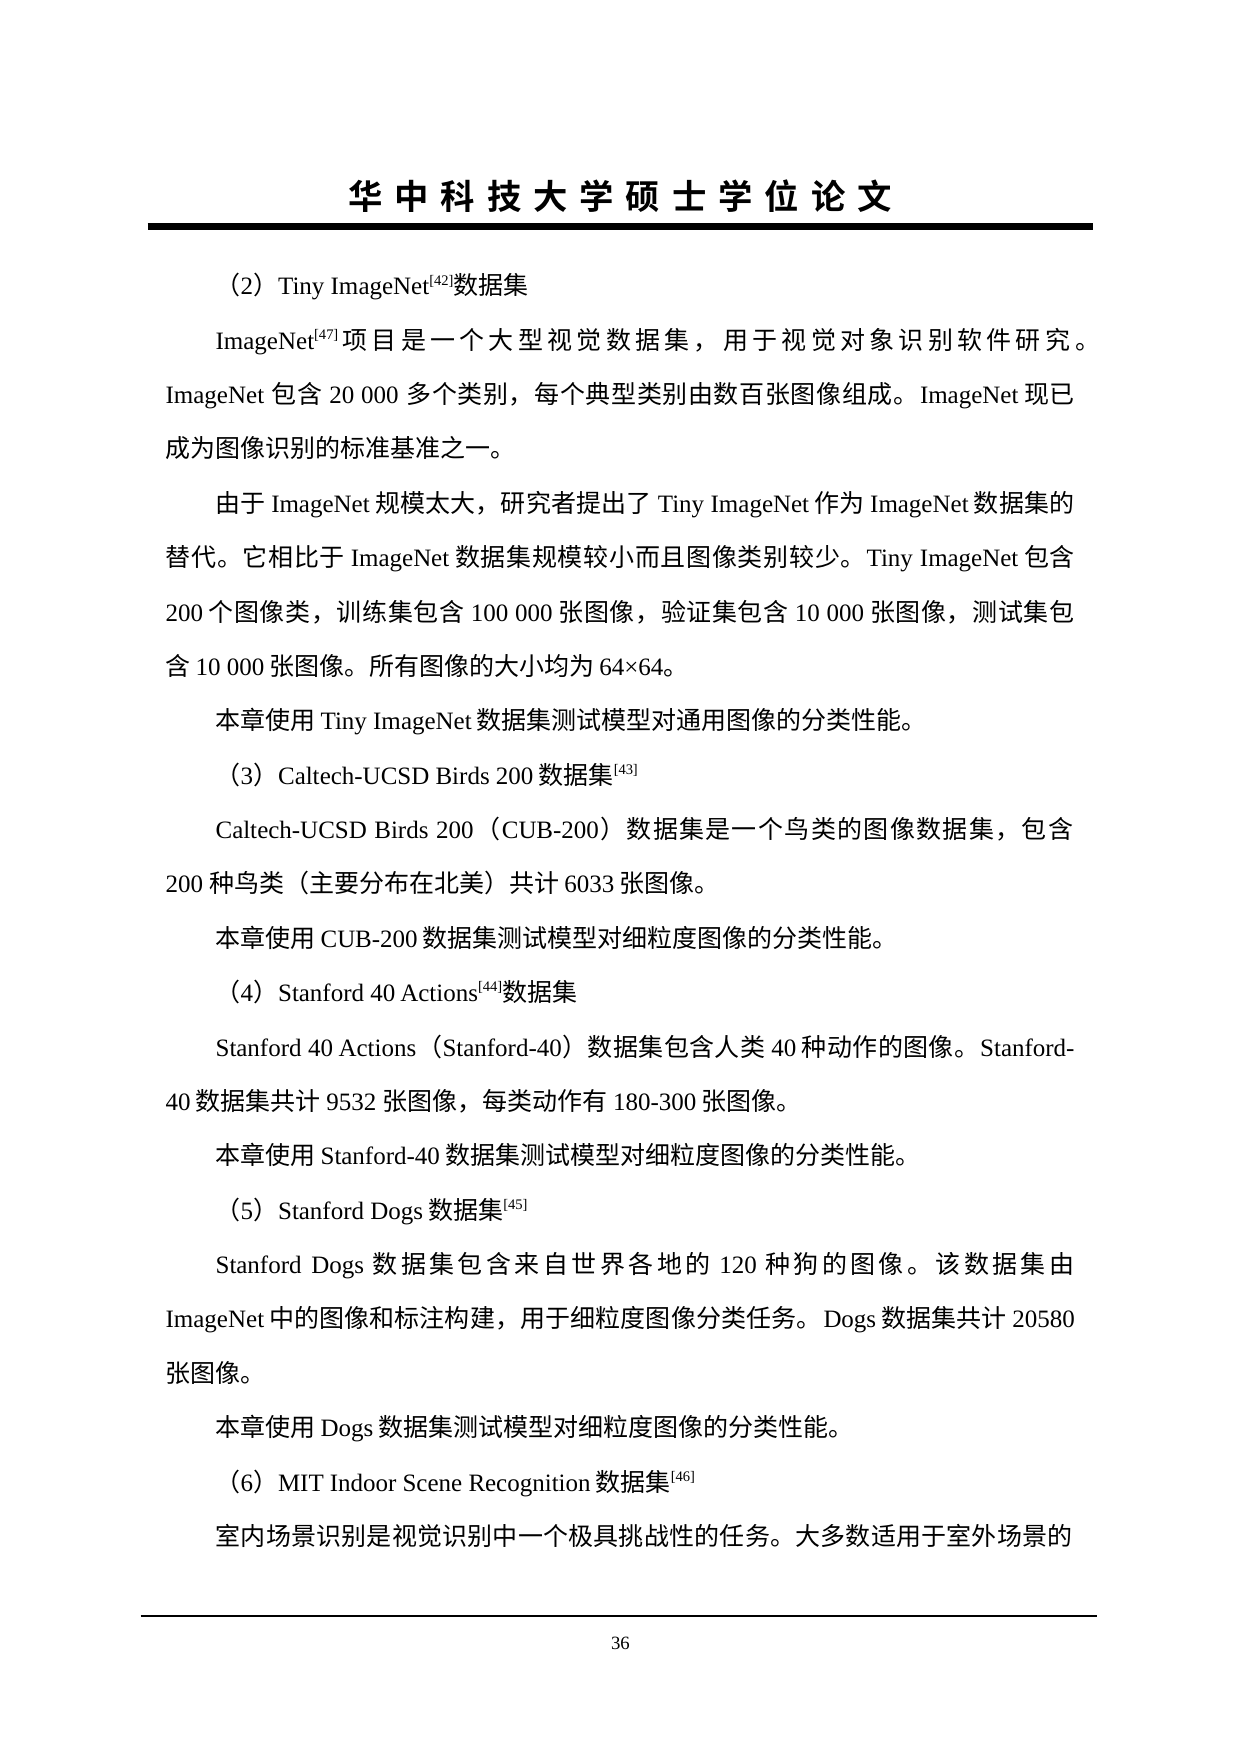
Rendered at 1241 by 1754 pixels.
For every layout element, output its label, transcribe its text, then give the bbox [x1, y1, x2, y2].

text 本章使用Stanford-40数据集测试模型对细粒度图像的分类性能。 [165, 1136, 1075, 1172]
text Caltech-UCSD Birds 200（CUB-200）数据集是一个鸟类的图像数据集，包含200 种鸟类（主要分布在北美）共计6033张图像。 [165, 809, 1075, 900]
text （2）Tiny ImageNet[42]数据集 [165, 266, 1075, 302]
text ImageNet[47]项目是一个大型视觉数据集，用于视觉对象识别软件研究。ImageNet 包含 20 000 多个类别，每个典型类别由数百张图像组成。ImageNet现已成为图像识别的标准基准之一。 [165, 320, 1075, 465]
text （4）Stanford 40 Actions[44]数据集 [165, 973, 1075, 1009]
text 本章使用CUB-200数据集测试模型对细粒度图像的分类性能。 [165, 918, 1075, 954]
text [165, 1516, 1075, 1553]
text （5）Stanford Dogs数据集[45] [165, 1190, 1075, 1226]
text 本章使用Dogs数据集测试模型对细粒度图像的分类性能。 [165, 1408, 1075, 1444]
text Stanford Dogs数据集包含来自世界各地的120种狗的图像。该数据集由ImageNet中的图像和标注构建，用于细粒度图像分类任务。Dogs数据集共计20580张图像。 [165, 1244, 1075, 1389]
text （3）Caltech-UCSD Birds 200数据集[43] [165, 755, 1075, 791]
text Stanford 40 Actions（Stanford-40）数据集包含人类40种动作的图像。Stanford-40数据集共计 9532 张图像，每类动作有 180-300张图像。 [165, 1027, 1075, 1118]
text 本章使用Tiny ImageNet数据集测试模型对通用图像的分类性能。 [165, 701, 1075, 737]
text 由于ImageNet规模太大，研究者提出了Tiny ImageNet作为ImageNet数据集的替代。它相比于ImageNet数据集规模较小而且图像类别较少。Tiny ImageNet包含200个图像类，训练集包含100 000张图像，验证集包含10 000张图像，测试集包含10 000张图像。所有图像的大小均为64×64。 [165, 483, 1075, 683]
text （6）MIT Indoor Scene Recognition数据集[46] [165, 1462, 1075, 1498]
